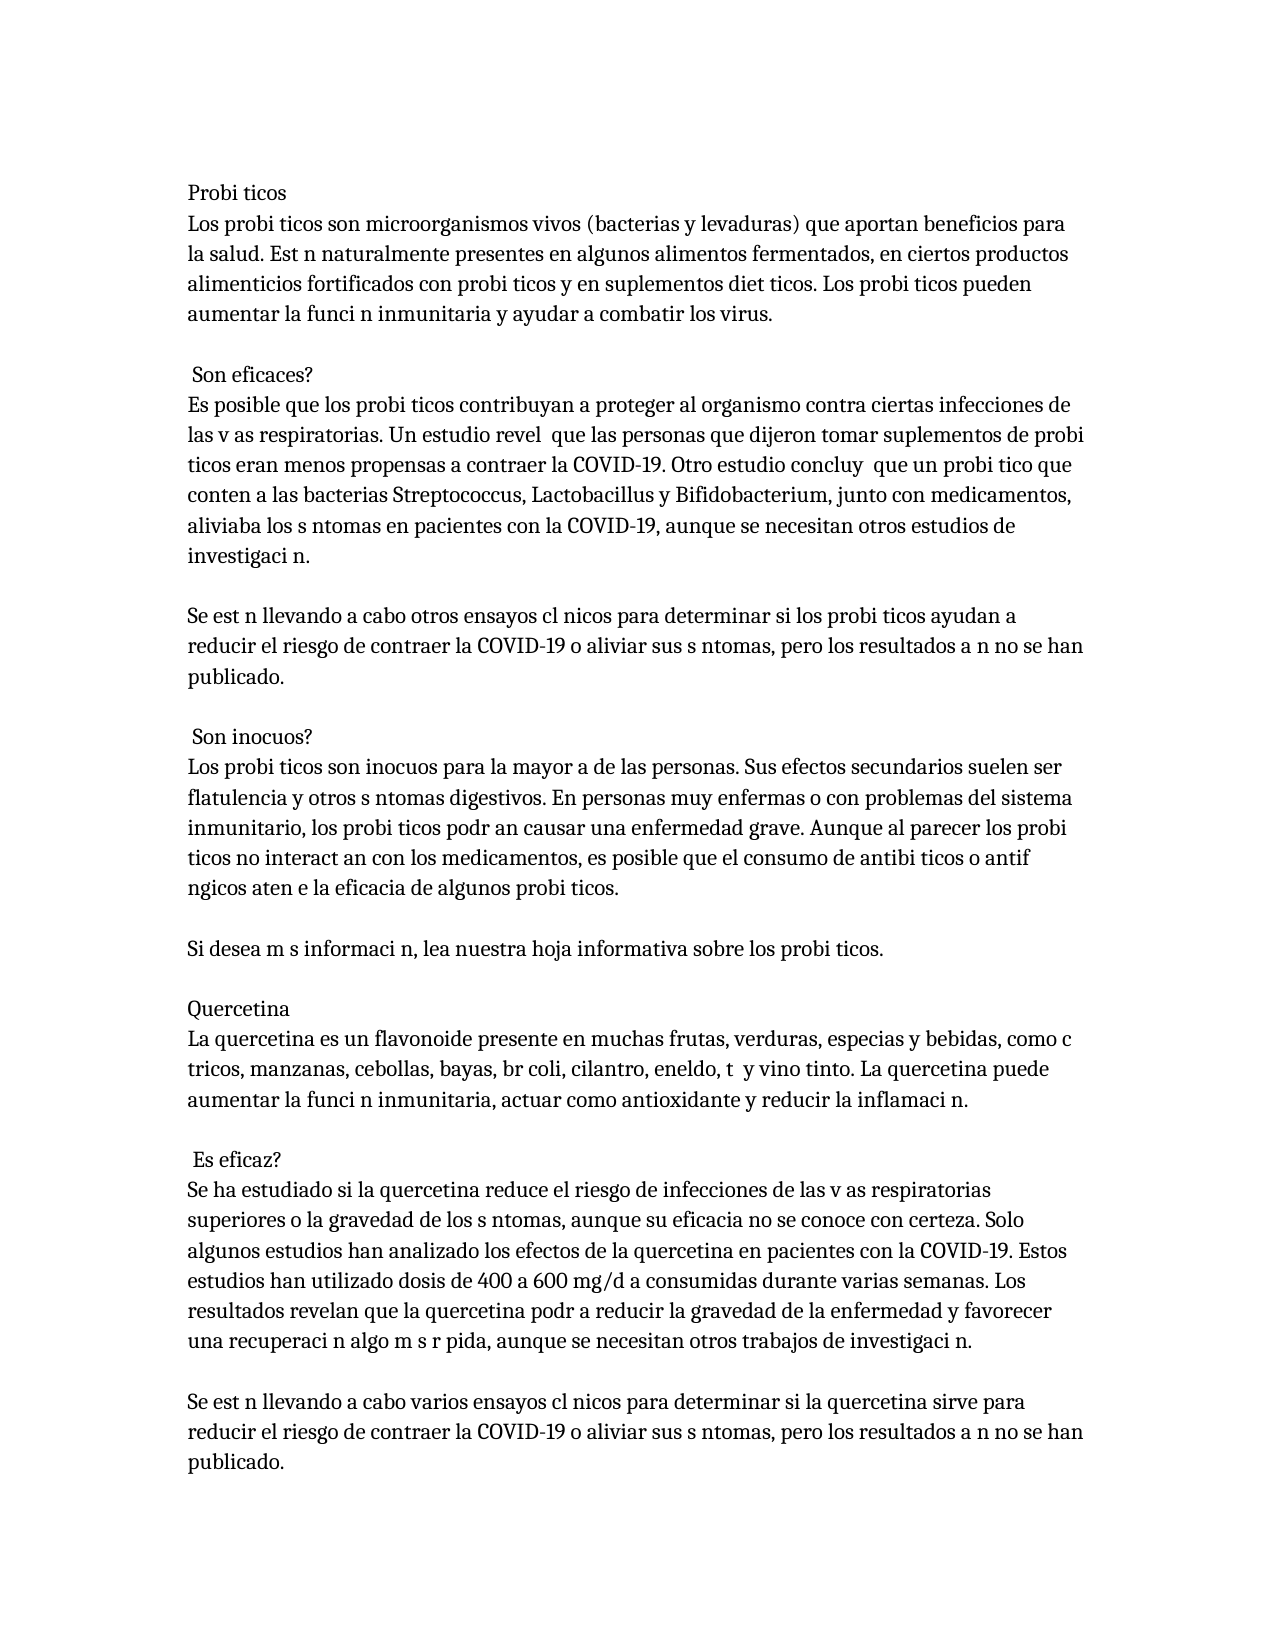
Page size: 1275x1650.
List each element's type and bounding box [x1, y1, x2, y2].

text [187, 150, 1087, 1475]
